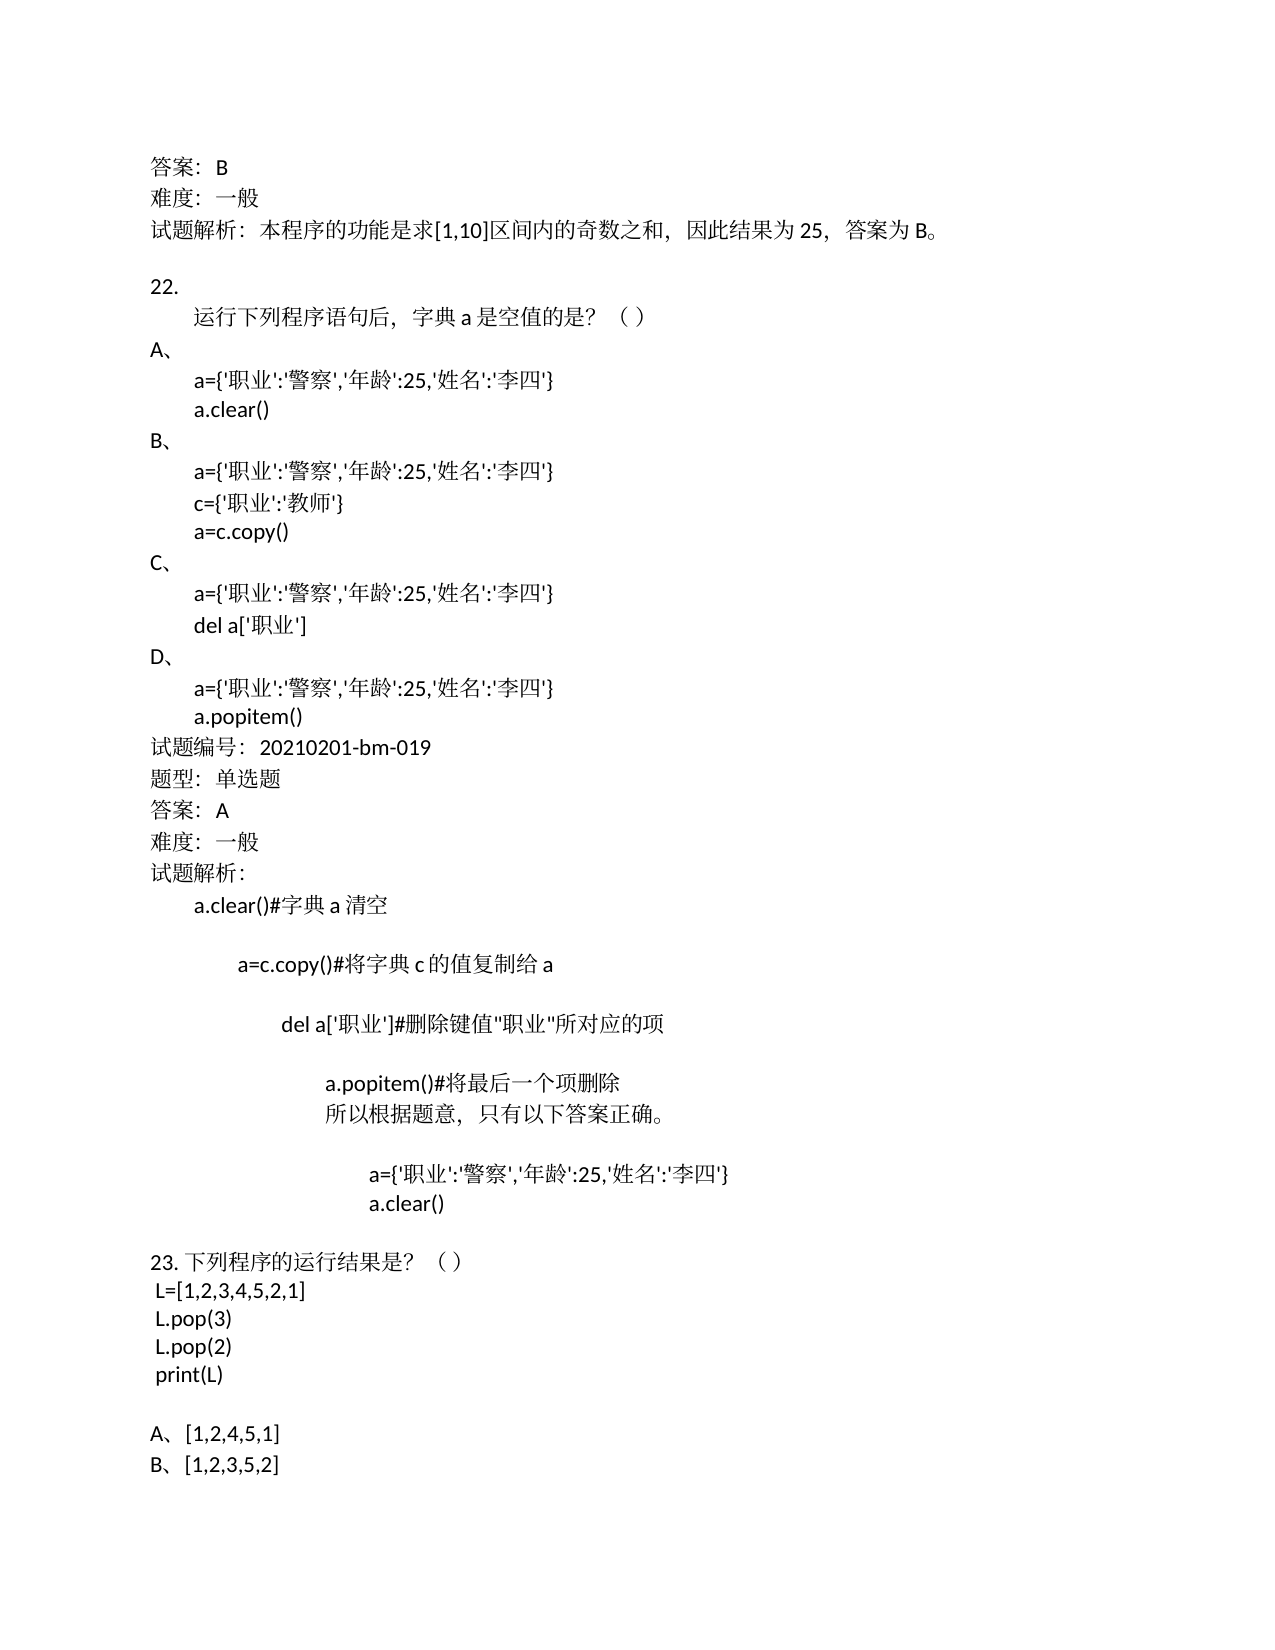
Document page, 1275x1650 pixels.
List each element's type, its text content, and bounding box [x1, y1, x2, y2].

text 试题编号：20210201-bm-019 [150, 731, 1125, 762]
text a={'职业':'警察','年龄':25,'姓名':'李四'} [150, 671, 1125, 702]
text a.clear() [150, 395, 1125, 423]
text D、 [150, 639, 1125, 671]
text 所以根据题意，只有以下答案正确。 [150, 1098, 1125, 1129]
text a={'职业':'警察','年龄':25,'姓名':'李四'} [150, 363, 1125, 395]
text L=[1,2,3,4,5,2,1] [150, 1276, 1125, 1304]
text a={'职业':'警察','年龄':25,'姓名':'李四'} [150, 577, 1125, 608]
text L.pop(2) [150, 1332, 1125, 1360]
text 题型：单选题 [150, 762, 1125, 793]
text a=c.copy() [150, 517, 1125, 545]
text a.clear()#字典a清空 [150, 888, 1125, 919]
text B、 [150, 423, 1125, 454]
text del a['职业']#删除键值"职业"所对应的项 [150, 1007, 1125, 1038]
text a.popitem() [150, 702, 1125, 731]
text a={'职业':'警察','年龄':25,'姓名':'李四'} [150, 454, 1125, 486]
text A、[1,2,4,5,1] [150, 1416, 1125, 1448]
text a={'职业':'警察','年龄':25,'姓名':'李四'} [150, 1157, 1125, 1189]
text A、 [150, 332, 1125, 363]
text 试题解析：本程序的功能是求[1,10]区间内的奇数之和，因此结果为25，答案为B。 [150, 213, 1125, 244]
text del a['职业'] [150, 608, 1125, 639]
text a.clear() [150, 1189, 1125, 1217]
text a.popitem()#将最后一个项删除 [150, 1066, 1125, 1098]
text C、 [150, 545, 1125, 577]
text 试题解析： [150, 856, 1125, 888]
text 难度：一般 [150, 825, 1125, 856]
text a=c.copy()#将字典c的值复制给a [150, 947, 1125, 979]
text 难度：一般 [150, 181, 1125, 213]
text L.pop(3) [150, 1304, 1125, 1332]
text c={'职业':'教师'} [150, 486, 1125, 517]
text B、[1,2,3,5,2] [150, 1448, 1125, 1479]
text print(L) [150, 1360, 1125, 1388]
text 答案：B [150, 150, 1125, 181]
text 答案：A [150, 793, 1125, 825]
text 运行下列程序语句后，字典a是空值的是？（ ） [150, 300, 1125, 332]
text 23. 下列程序的运行结果是？（ ） [150, 1245, 1125, 1276]
text 22. [150, 272, 1125, 300]
